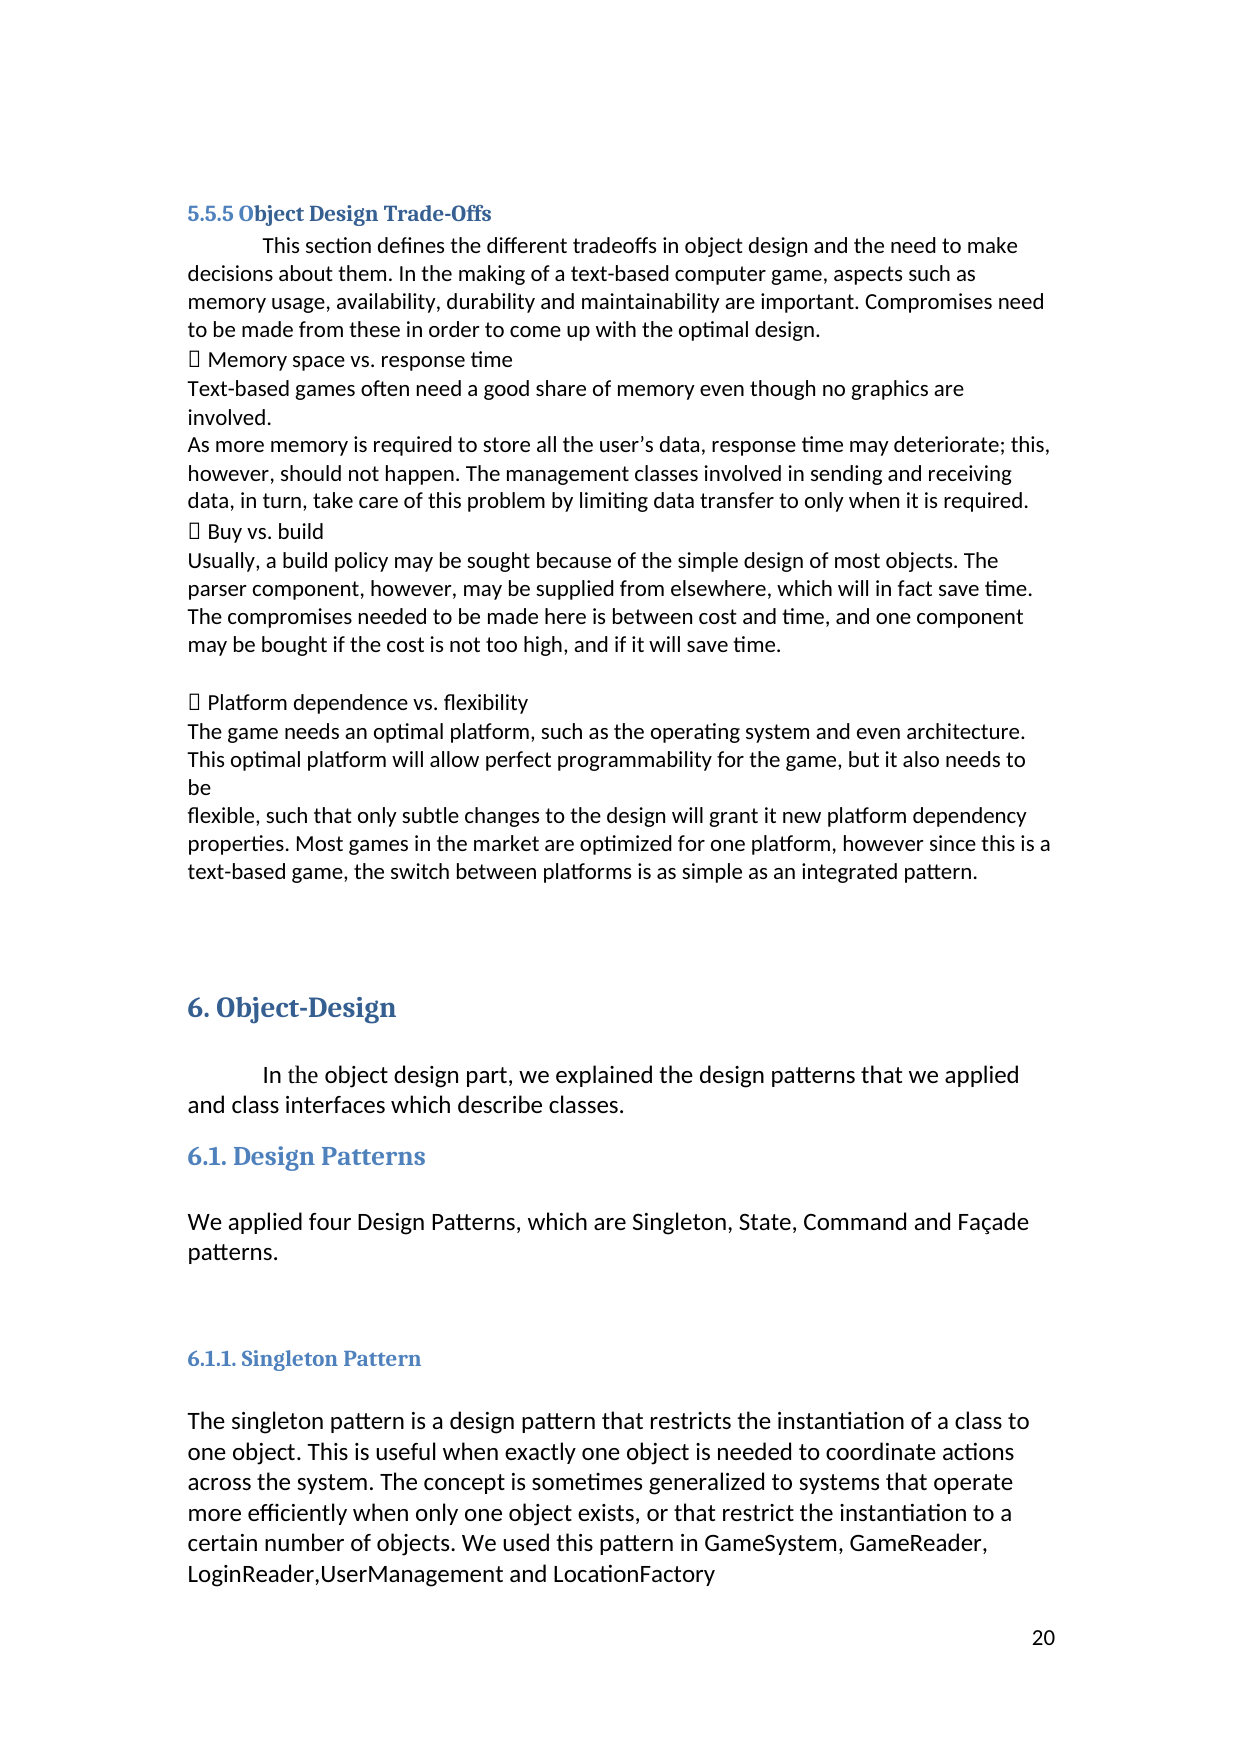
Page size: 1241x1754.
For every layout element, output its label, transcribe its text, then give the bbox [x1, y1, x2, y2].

text This optimal platform will allow perfect programmability for the game, but it also needs to be [187, 745, 1055, 801]
text  Buy vs. build [187, 515, 1055, 546]
text We applied four Design Patterns, which are Singleton, State, Command and Façade patterns. [187, 1206, 1055, 1267]
text parser component, however, may be supplied from elsewhere, which will in fact save time. [187, 574, 1055, 602]
text however, should not happen. The management classes involved in sending and receiving [187, 459, 1055, 487]
text properties. Most games in the market are optimized for one platform, however since this is a [187, 829, 1055, 857]
text flexible, such that only subtle changes to the design will grant it new platform dependency [187, 801, 1055, 829]
text Text-based games often need a good share of memory even though no graphics are involved. [187, 374, 1055, 431]
text In the object design part, we explained the design patterns that we applied and class interfaces which describe classes. [187, 1059, 1055, 1120]
text The game needs an optimal platform, such as the operating system and even architecture. [187, 717, 1055, 745]
text The singleton pattern is a design pattern that restricts the instantiation of a class to one object. This is useful when exactly one object is needed to coordinate actions across the system. The concept is sometimes generalized to systems that operate more efficiently when only one object exists, or that restrict the instantiation to a certain number of objects. We used this pattern in GameSystem, GameReader, LoginReader,UserManagement and LocationFactory [187, 1405, 1055, 1588]
text data, in turn, take care of this problem by limiting data transfer to only when it is required. [187, 487, 1055, 515]
subtitle 6.1.1. Singleton Pattern [187, 1346, 1055, 1372]
subtitle 6. Object-Design [187, 991, 1055, 1025]
text Usually, a build policy may be sought because of the simple design of most objects. The [187, 546, 1055, 574]
subtitle 6.1. Design Patterns [187, 1141, 1055, 1172]
text text-based game, the switch between platforms is as simple as an integrated pattern. [187, 857, 1055, 885]
text As more memory is required to store all the user’s data, response time may deteriorate; this, [187, 431, 1055, 459]
text The compromises needed to be made here is between cost and time, and one component [187, 602, 1055, 630]
subtitle 5.5.5 Object Design Trade-Offs [187, 201, 1055, 227]
text This section defines the different tradeoffs in object design and the need to make decisions about them. In the making of a text-based computer game, aspects such as memory usage, availability, durability and maintainability are important. Compromises need to be made from these in order to come up with the optimal design. [187, 231, 1055, 343]
text  Platform dependence vs. flexibility [187, 686, 1055, 717]
text  Memory space vs. response time [187, 343, 1055, 374]
text may be bought if the cost is not too high, and if it will save time. [187, 630, 1055, 658]
